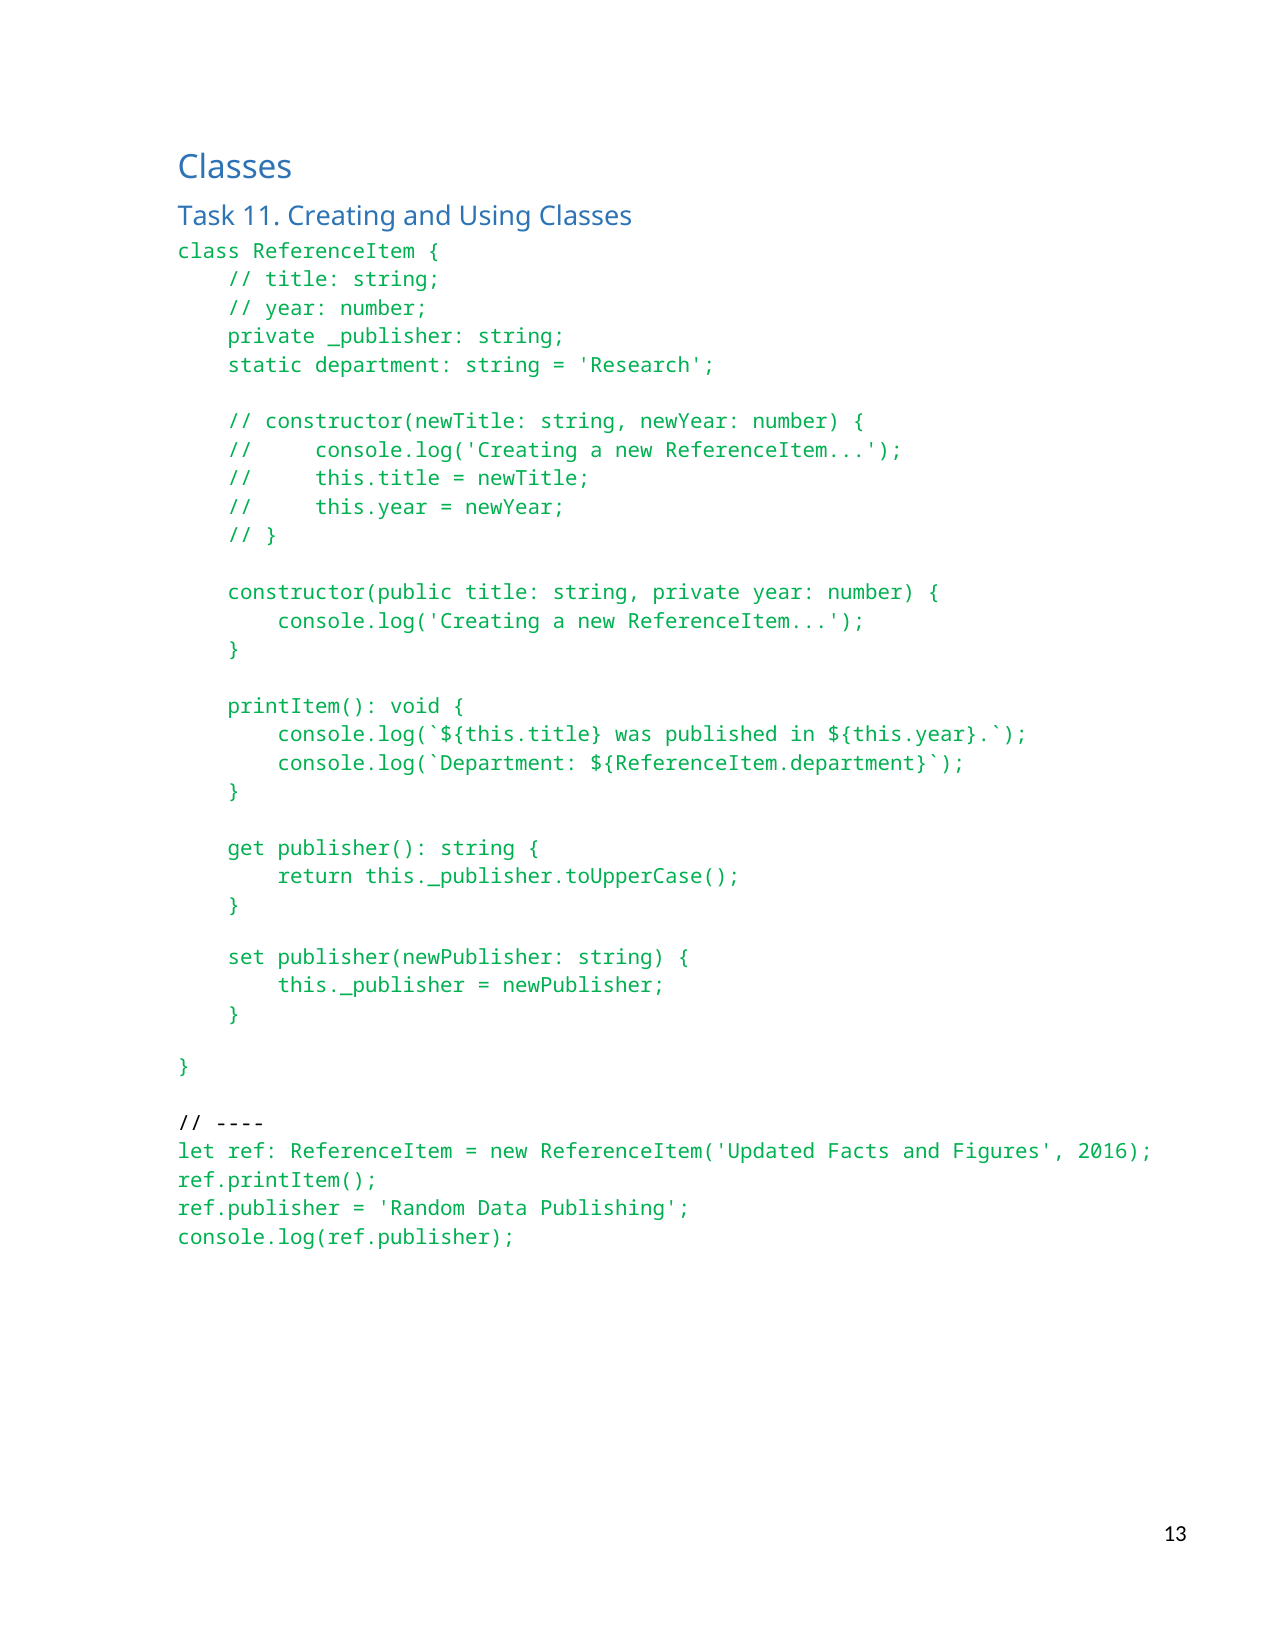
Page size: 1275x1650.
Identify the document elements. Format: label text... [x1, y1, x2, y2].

text // console.log('Creating a new ReferenceItem...'); [177, 435, 1186, 463]
text get publisher(): string { [177, 833, 1186, 862]
text // title: string; [177, 264, 1186, 293]
text private _publisher: string; [177, 321, 1186, 350]
text // } [177, 520, 1186, 549]
text constructor(public title: string, private year: number) { [177, 577, 1186, 606]
subtitle Task 11. Creating and Using Classes [177, 196, 1186, 233]
text // ---- [177, 1108, 1186, 1136]
text } [177, 890, 1186, 918]
text printItem(): void { [177, 691, 1186, 719]
text // this.title = newTitle; [177, 463, 1186, 492]
text } [177, 776, 1186, 805]
text } [177, 1051, 1186, 1079]
text ref.publisher = 'Random Data Publishing'; [177, 1193, 1186, 1222]
text console.log(`${this.title} was published in ${this.year}.`); [177, 719, 1186, 748]
text let ref: ReferenceItem = new ReferenceItem('Updated Facts and Figures', 2016); [177, 1136, 1186, 1165]
text console.log('Creating a new ReferenceItem...'); [177, 606, 1186, 634]
subtitle Classes [177, 143, 1186, 188]
text // constructor(newTitle: string, newYear: number) { [177, 407, 1186, 435]
text // year: number; [177, 293, 1186, 321]
text static department: string = 'Research'; [177, 350, 1186, 378]
text console.log(ref.publisher); [177, 1222, 1186, 1250]
text } [177, 634, 1186, 663]
text console.log(`Department: ${ReferenceItem.department}`); [177, 748, 1186, 776]
text return this._publisher.toUpperCase(); [177, 862, 1186, 890]
text class ReferenceItem { [177, 236, 1186, 264]
text set publisher(newPublisher: string) { [177, 942, 1186, 971]
text ref.printItem(); [177, 1165, 1186, 1193]
text this._publisher = newPublisher; [177, 971, 1186, 999]
text } [177, 999, 1186, 1027]
text // this.year = newYear; [177, 492, 1186, 520]
